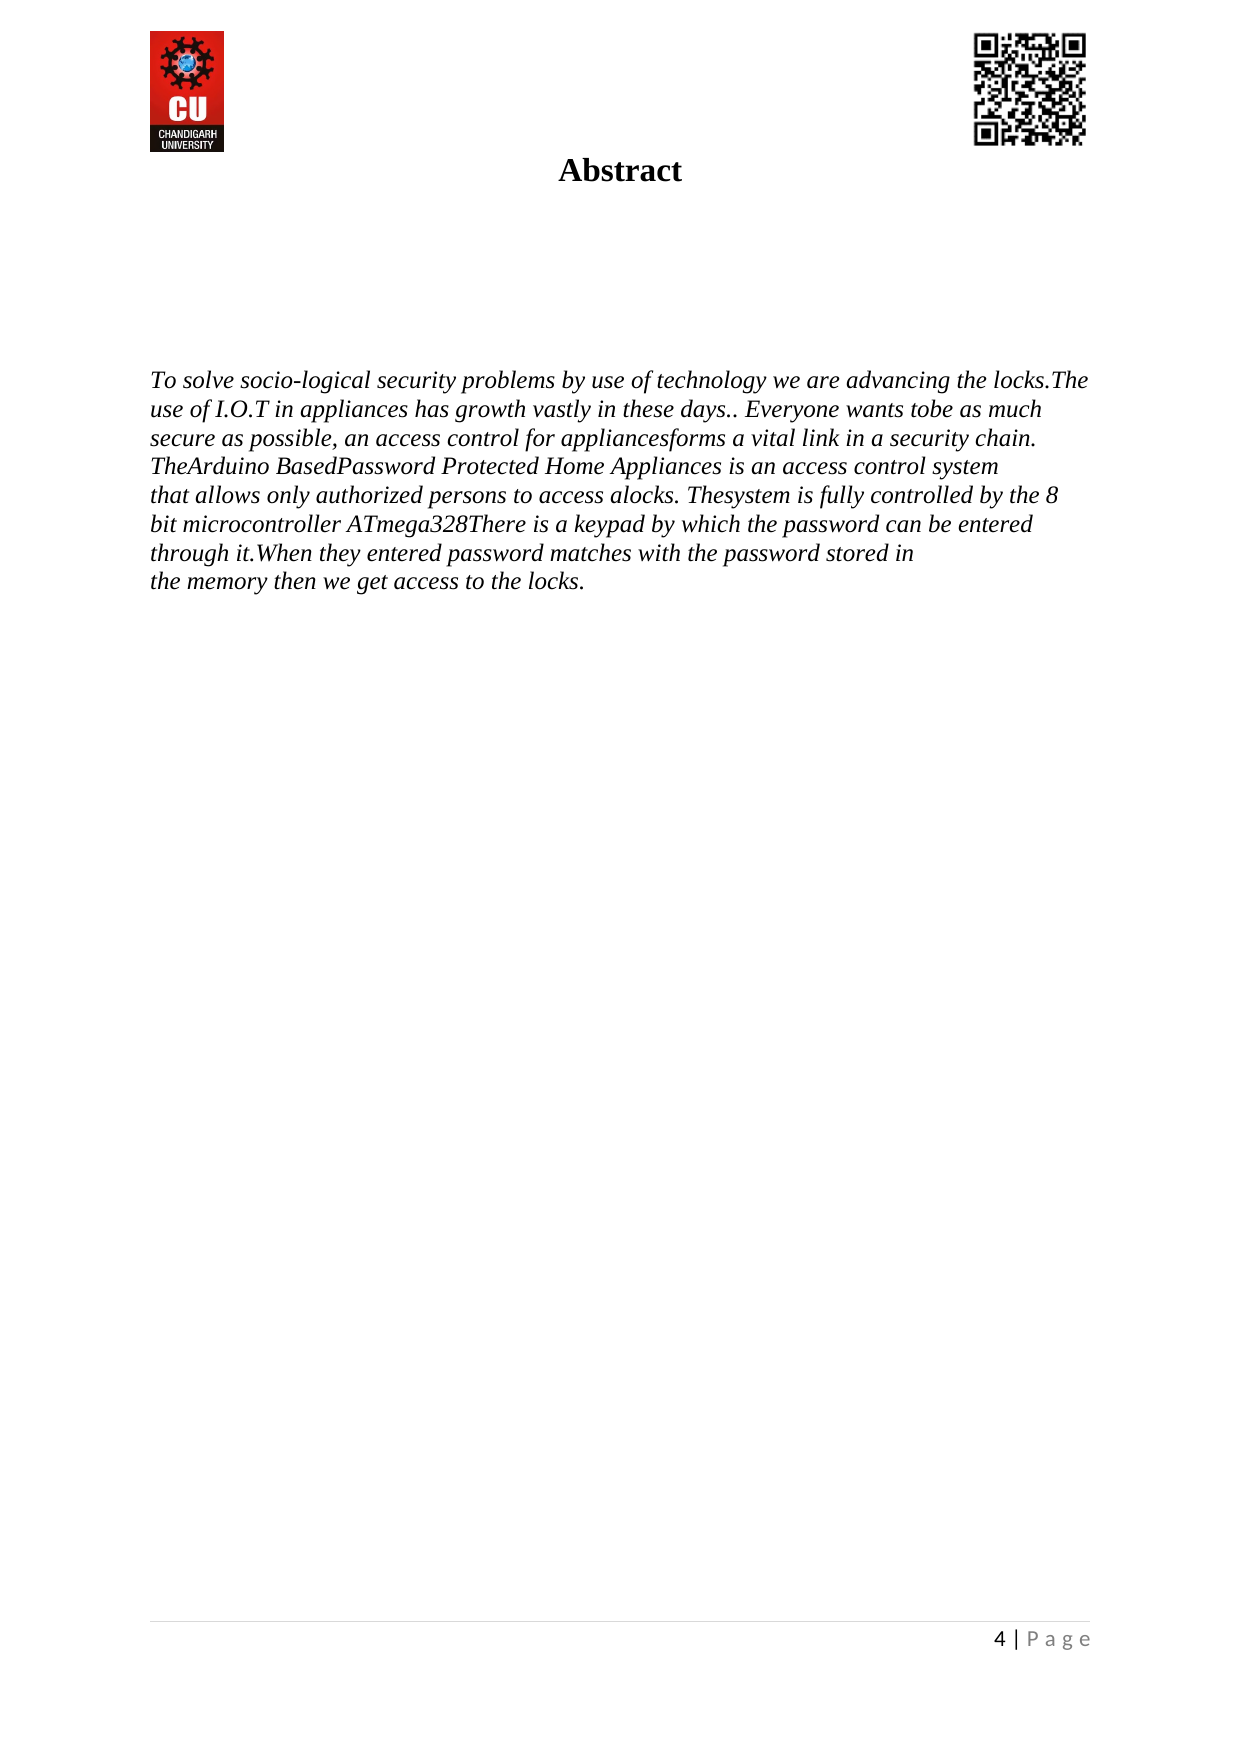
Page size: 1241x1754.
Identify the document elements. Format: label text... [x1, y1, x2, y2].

picture [970, 31, 1090, 150]
text Abstract [150, 150, 1090, 188]
text that allows only authorized persons to access alocks. Thesystem is fully controlled by the 8 bit microcontroller ATmega328There is a keypad by which the password can be entered through it.When they entered password matches with the password stored in [150, 480, 1090, 566]
text To solve socio-logical security problems by use of technology we are advancing the locks.The use of I.O.T in appliances has growth vastly in these days.. Everyone wants tobe as much secure as possible, an access control for appliancesforms a vital link in a security chain. TheArduino BasedPassword Protected Home Appliances is an access control system [150, 365, 1090, 480]
picture [150, 31, 224, 150]
text the memory then we get access to the locks. [150, 566, 1090, 595]
